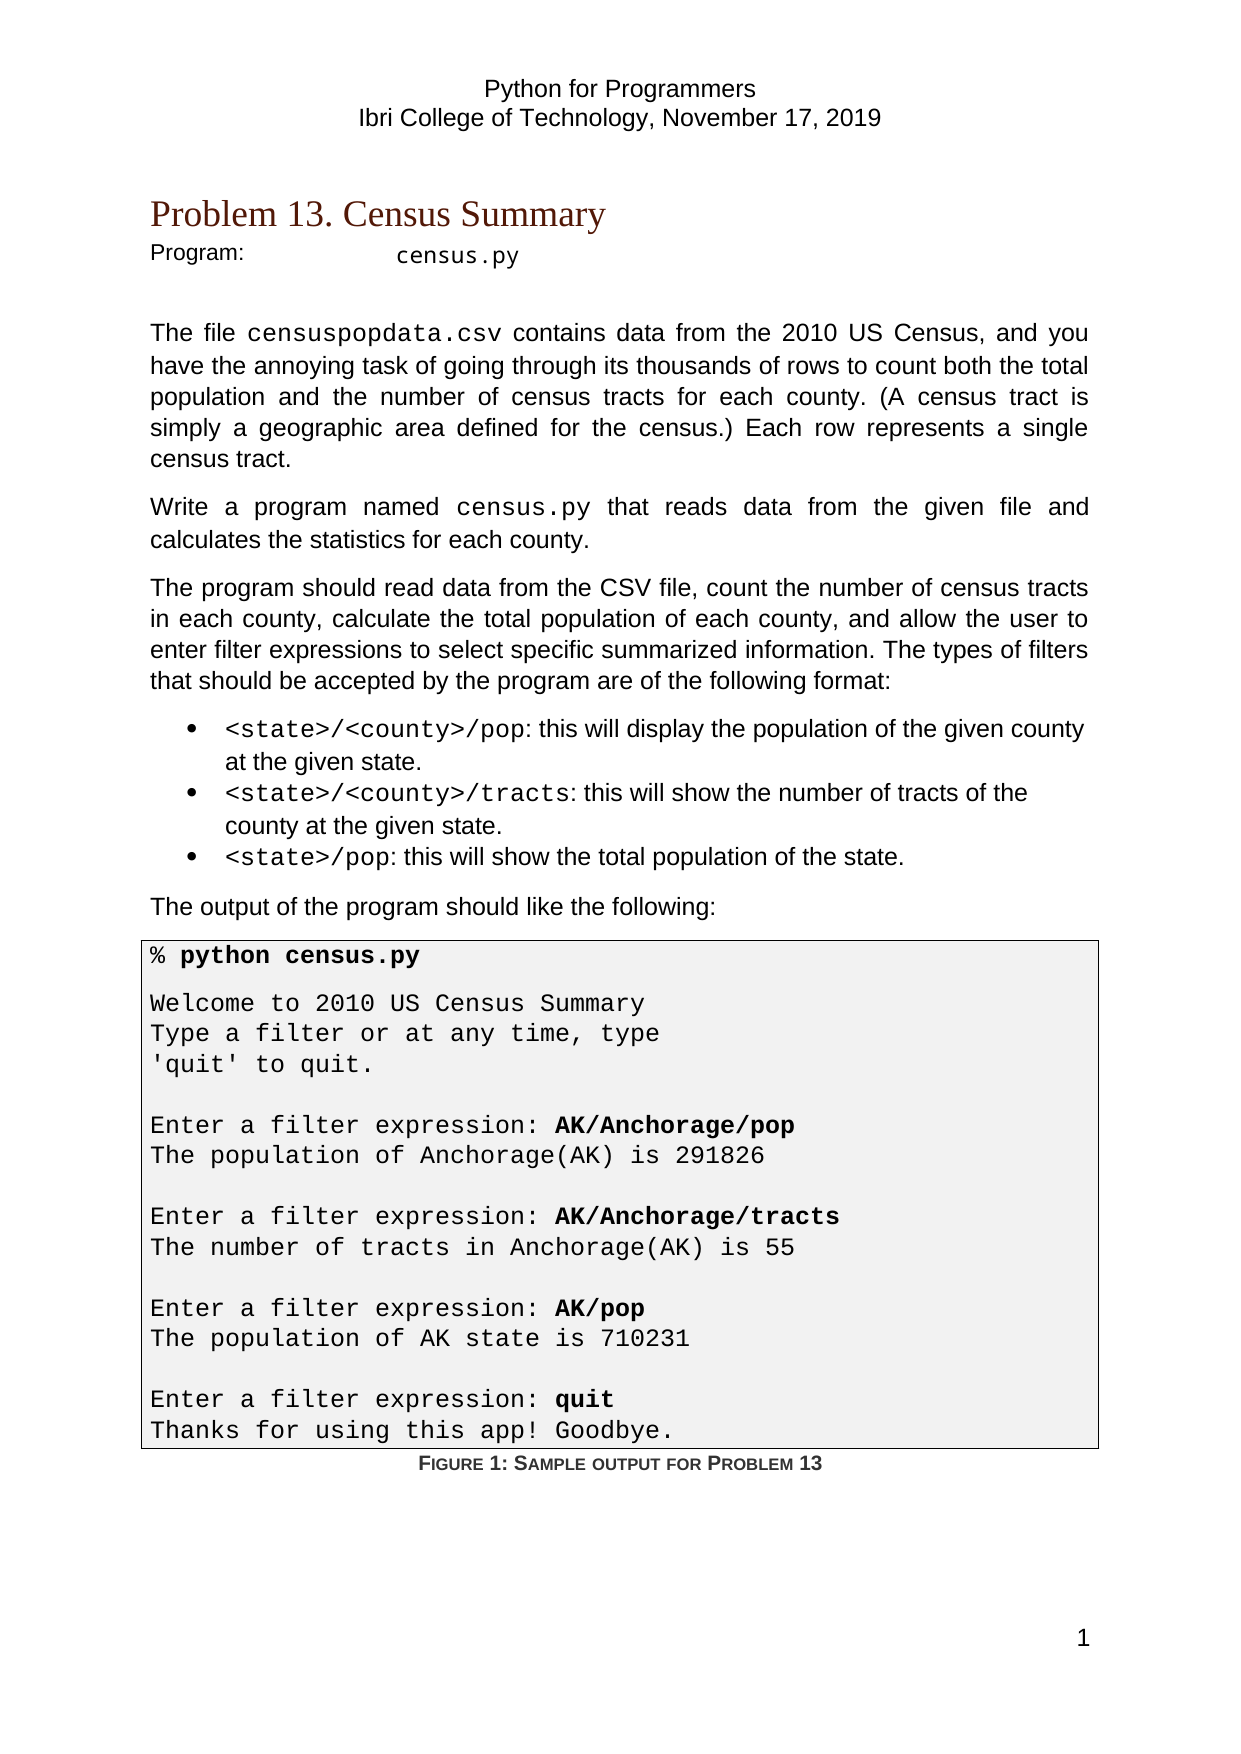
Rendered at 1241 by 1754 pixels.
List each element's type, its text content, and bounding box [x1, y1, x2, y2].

text % python census.py [142, 941, 1098, 971]
text Thanks for using this app! Goodbye. [142, 1414, 1098, 1448]
list <state>/pop: this will show the total population of the state. [187, 842, 1090, 873]
table_header Program: [139, 239, 384, 270]
text Write a program named census.py that reads data from the given file and calculates the statistics for each county. [150, 492, 1090, 554]
text The population of Anchorage(AK) is 291826 [142, 1140, 1098, 1170]
text The program should read data from the CSV file, count the number of census tracts in each county, calculate the total population of each county, and allow the user to enter filter expressions to select specific summarized information. The types of filters that should be accepted by the program are of the following format: [150, 573, 1090, 695]
table_header census.py [384, 239, 1101, 270]
text Enter a filter expression: quit [142, 1384, 1098, 1414]
text The output of the program should like the following: [150, 892, 1090, 921]
text The number of tracts in Anchorage(AK) is 55 [142, 1231, 1098, 1262]
text The population of AK state is 710231 [142, 1323, 1098, 1353]
text Welcome to 2010 US Census Summary [142, 987, 1098, 1018]
text The file censuspopdata.csv contains data from the 2010 US Census, and you have the annoying task of going through its thousands of rows to count both the total population and the number of census tracts for each county. (A census tract is simply a geographic area defined for the census.) Each row represents a single census tract. [150, 318, 1090, 473]
text Enter a filter expression: AK/Anchorage/pop [142, 1109, 1098, 1140]
text Type a filter or at any time, type [142, 1018, 1098, 1048]
text 'quit' to quit. [142, 1048, 1098, 1079]
list <state>/<county>/pop: this will display the population of the given county at the given state. [187, 714, 1090, 776]
text Enter a filter expression: AK/pop [142, 1292, 1098, 1323]
list <state>/<county>/tracts: this will show the number of tracts of the county at the given state. [187, 778, 1090, 840]
text Enter a filter expression: AK/Anchorage/tracts [142, 1201, 1098, 1231]
text Figure 1: Sample output for Problem 13 [150, 1451, 1090, 1475]
subtitle Problem 13. Census Summary [150, 192, 1090, 235]
